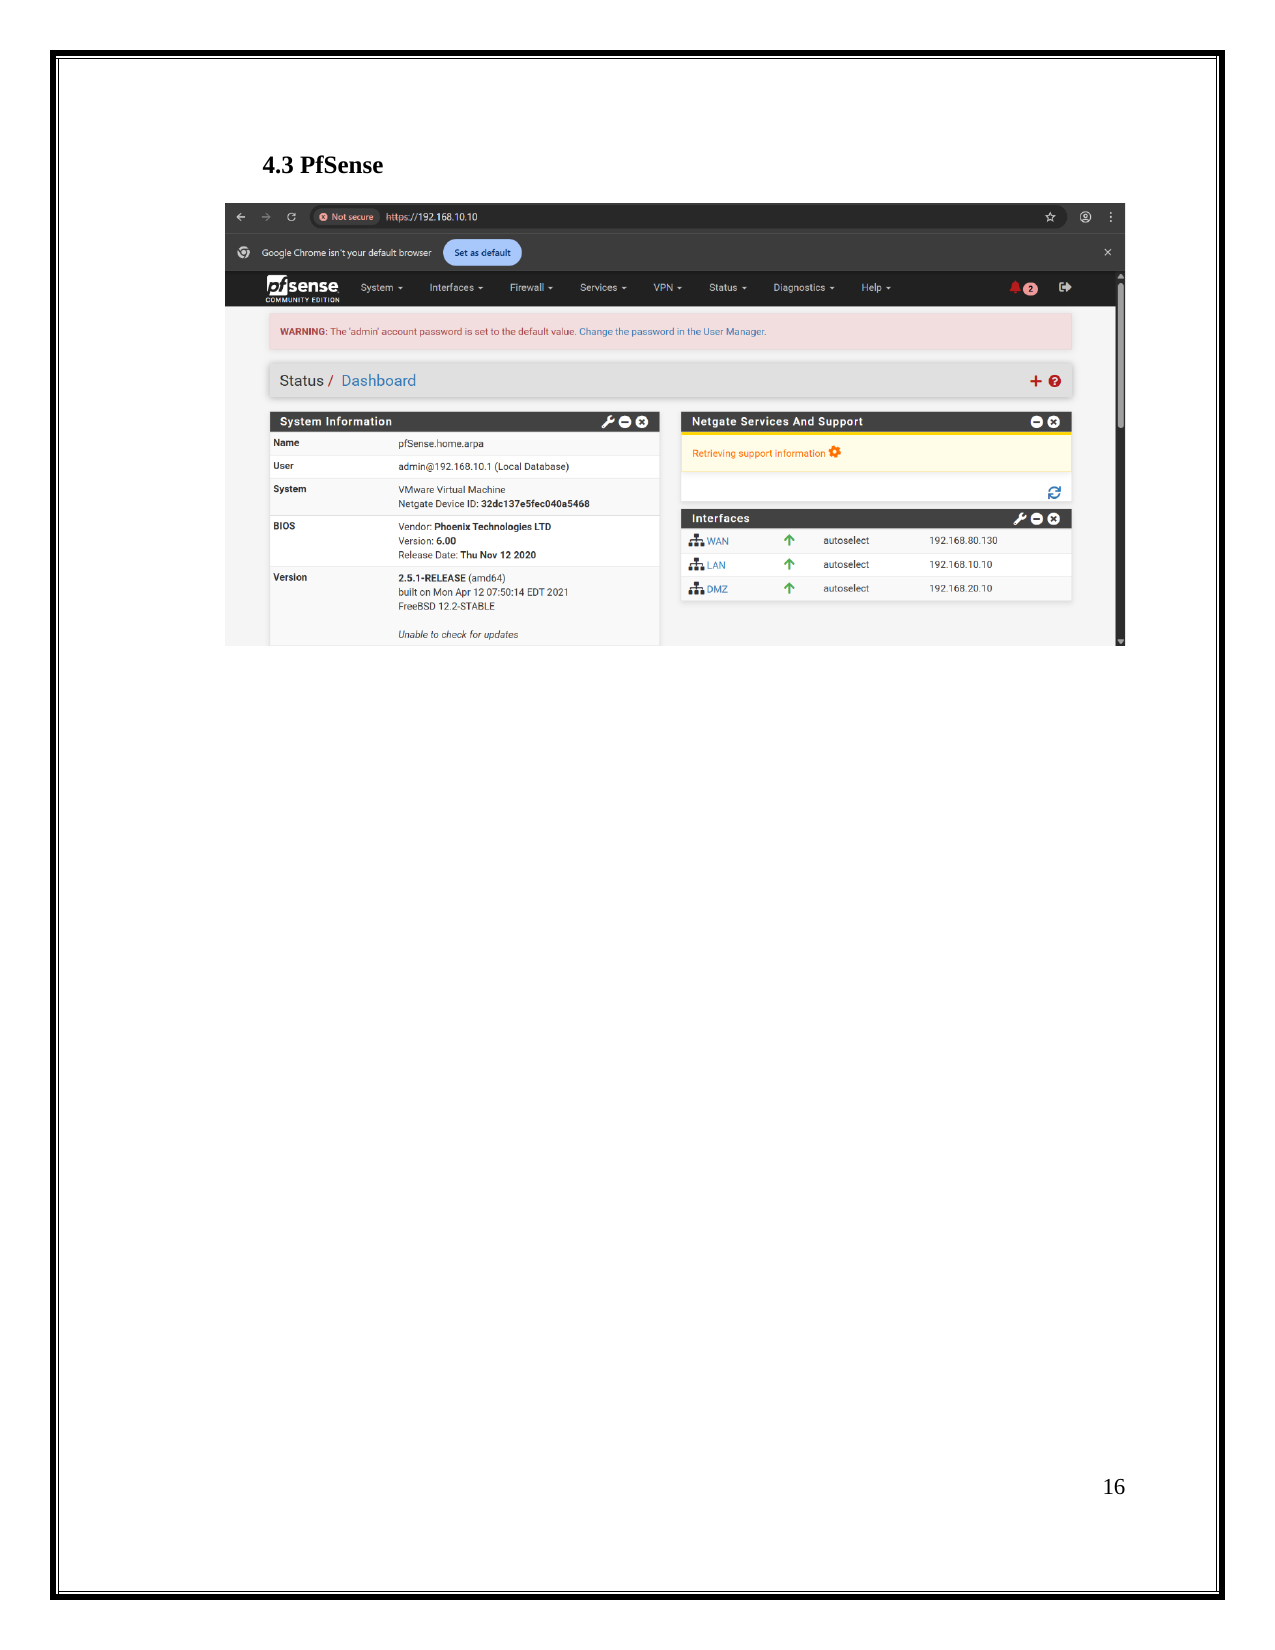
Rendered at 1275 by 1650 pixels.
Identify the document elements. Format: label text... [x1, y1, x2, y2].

subtitle PfSense [262, 150, 1125, 179]
picture [225, 203, 1125, 646]
